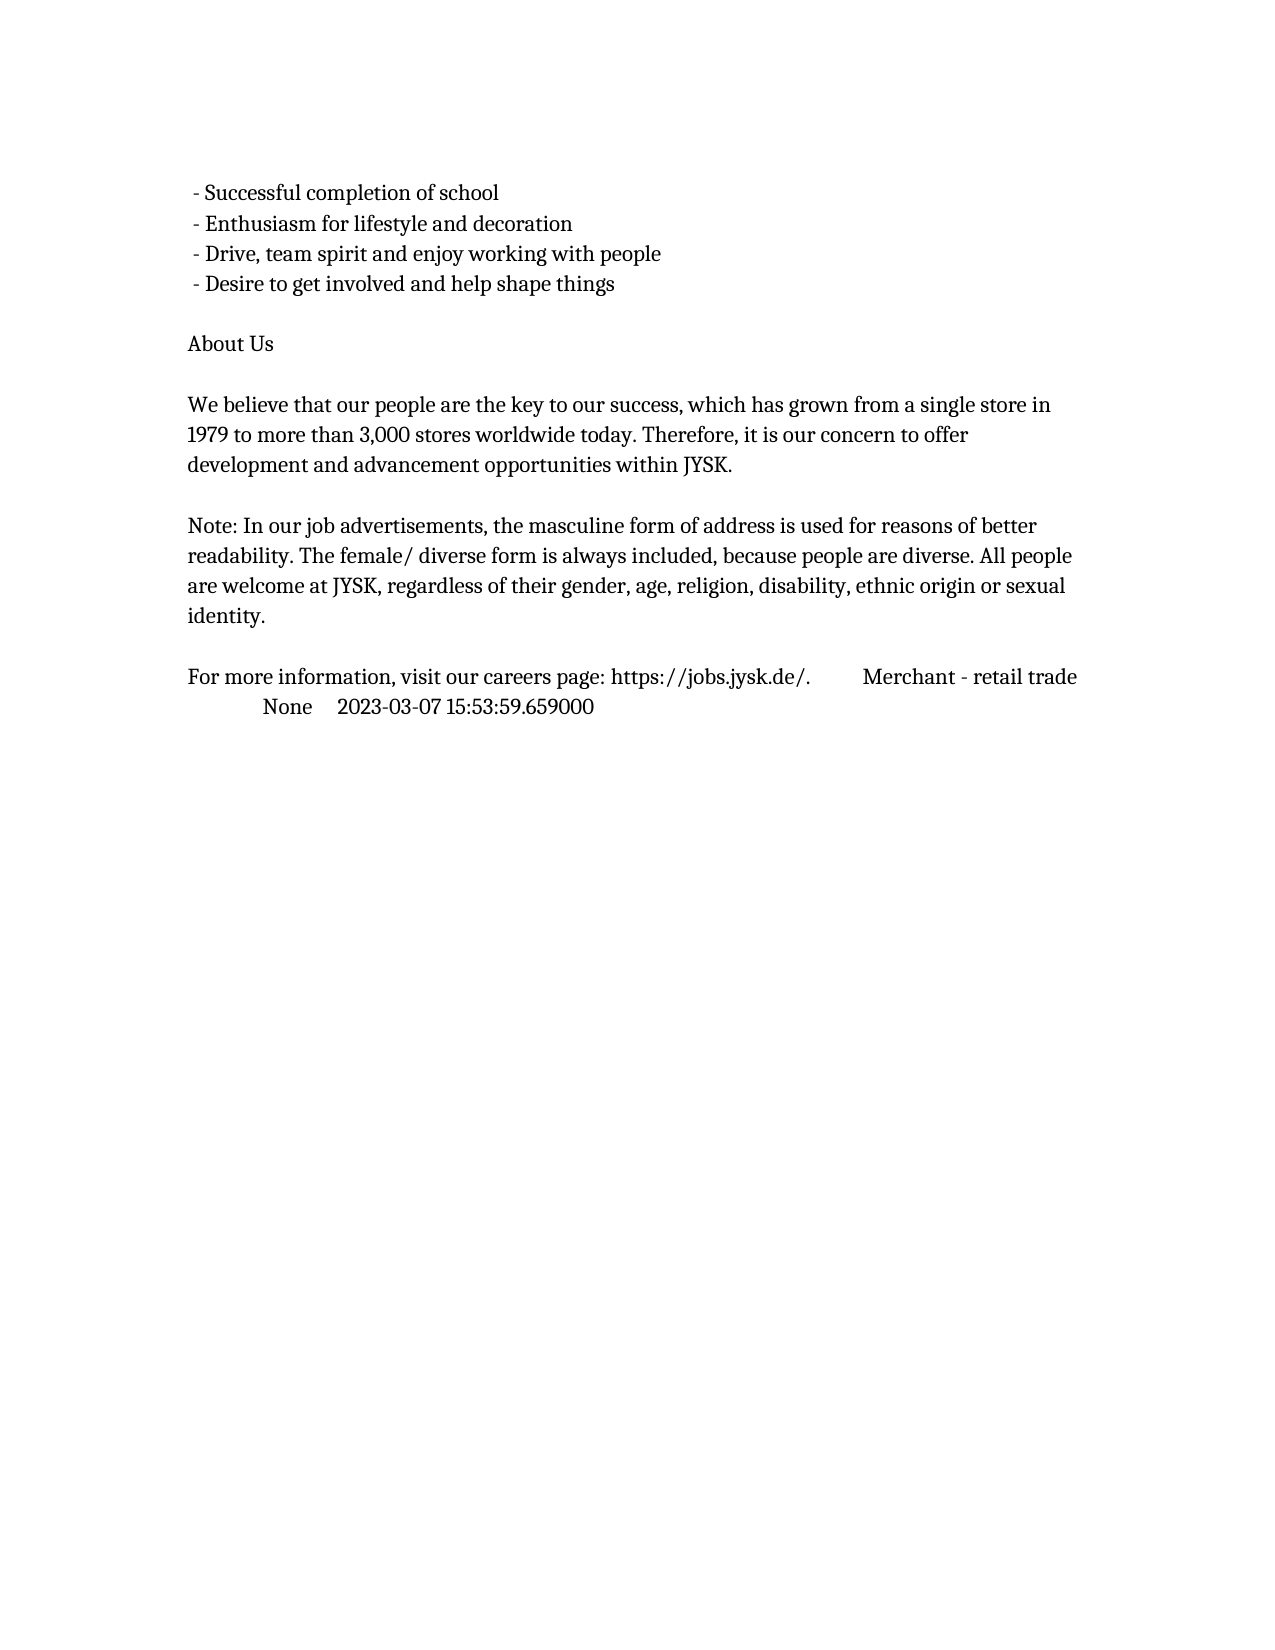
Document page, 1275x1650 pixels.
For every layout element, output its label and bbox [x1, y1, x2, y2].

text [187, 150, 1087, 750]
